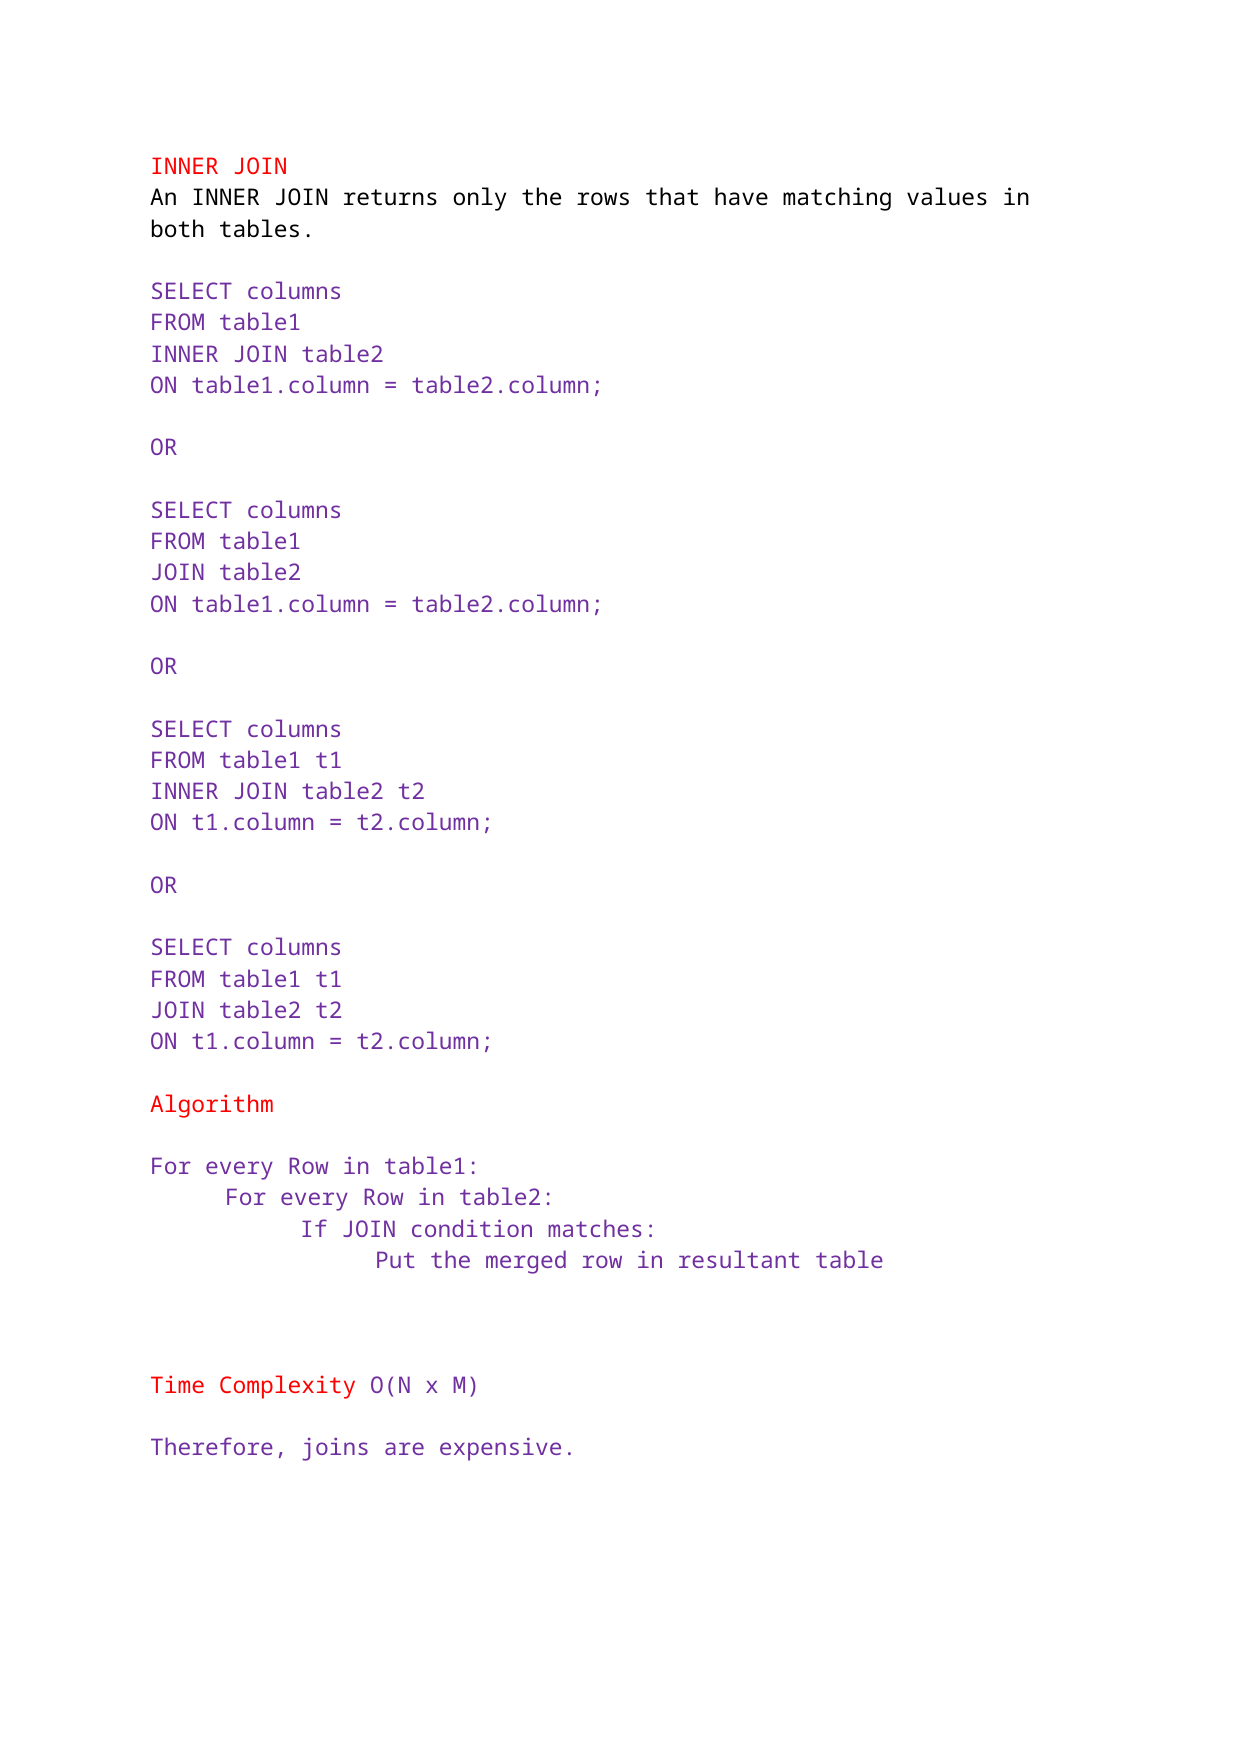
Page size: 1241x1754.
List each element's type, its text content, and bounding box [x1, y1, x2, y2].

text ON t1.column = t2.column; [150, 806, 1090, 837]
text OR [150, 869, 1090, 900]
text An INNER JOIN returns only the rows that have matching values in both tables. [150, 181, 1090, 244]
text Time Complexity O(N x M) [150, 1369, 1090, 1400]
text If JOIN condition matches: [150, 1212, 1090, 1244]
text SELECT columns [150, 712, 1090, 744]
text Put the merged row in resultant table [150, 1244, 1090, 1275]
text For every Row in table2: [150, 1181, 1090, 1212]
text Algorithm [150, 1087, 1090, 1119]
text FROM table1 t1 [150, 744, 1090, 775]
text SELECT columns [150, 275, 1090, 306]
text ON t1.column = t2.column; [150, 1025, 1090, 1056]
text INNER JOIN table2 [150, 337, 1090, 369]
text INNER JOIN table2 t2 [150, 775, 1090, 806]
text JOIN table2 [150, 556, 1090, 587]
text FROM table1 t1 [150, 962, 1090, 994]
text For every Row in table1: [150, 1150, 1090, 1181]
text SELECT columns [150, 494, 1090, 525]
text JOIN table2 t2 [150, 994, 1090, 1025]
text Therefore, joins are expensive. [150, 1431, 1090, 1462]
text INNER JOIN [150, 150, 1090, 181]
text ON table1.column = table2.column; [150, 587, 1090, 619]
text FROM table1 [150, 525, 1090, 556]
text OR [150, 431, 1090, 462]
text OR [150, 650, 1090, 681]
text ON table1.column = table2.column; [150, 369, 1090, 400]
text SELECT columns [150, 931, 1090, 962]
text FROM table1 [150, 306, 1090, 337]
